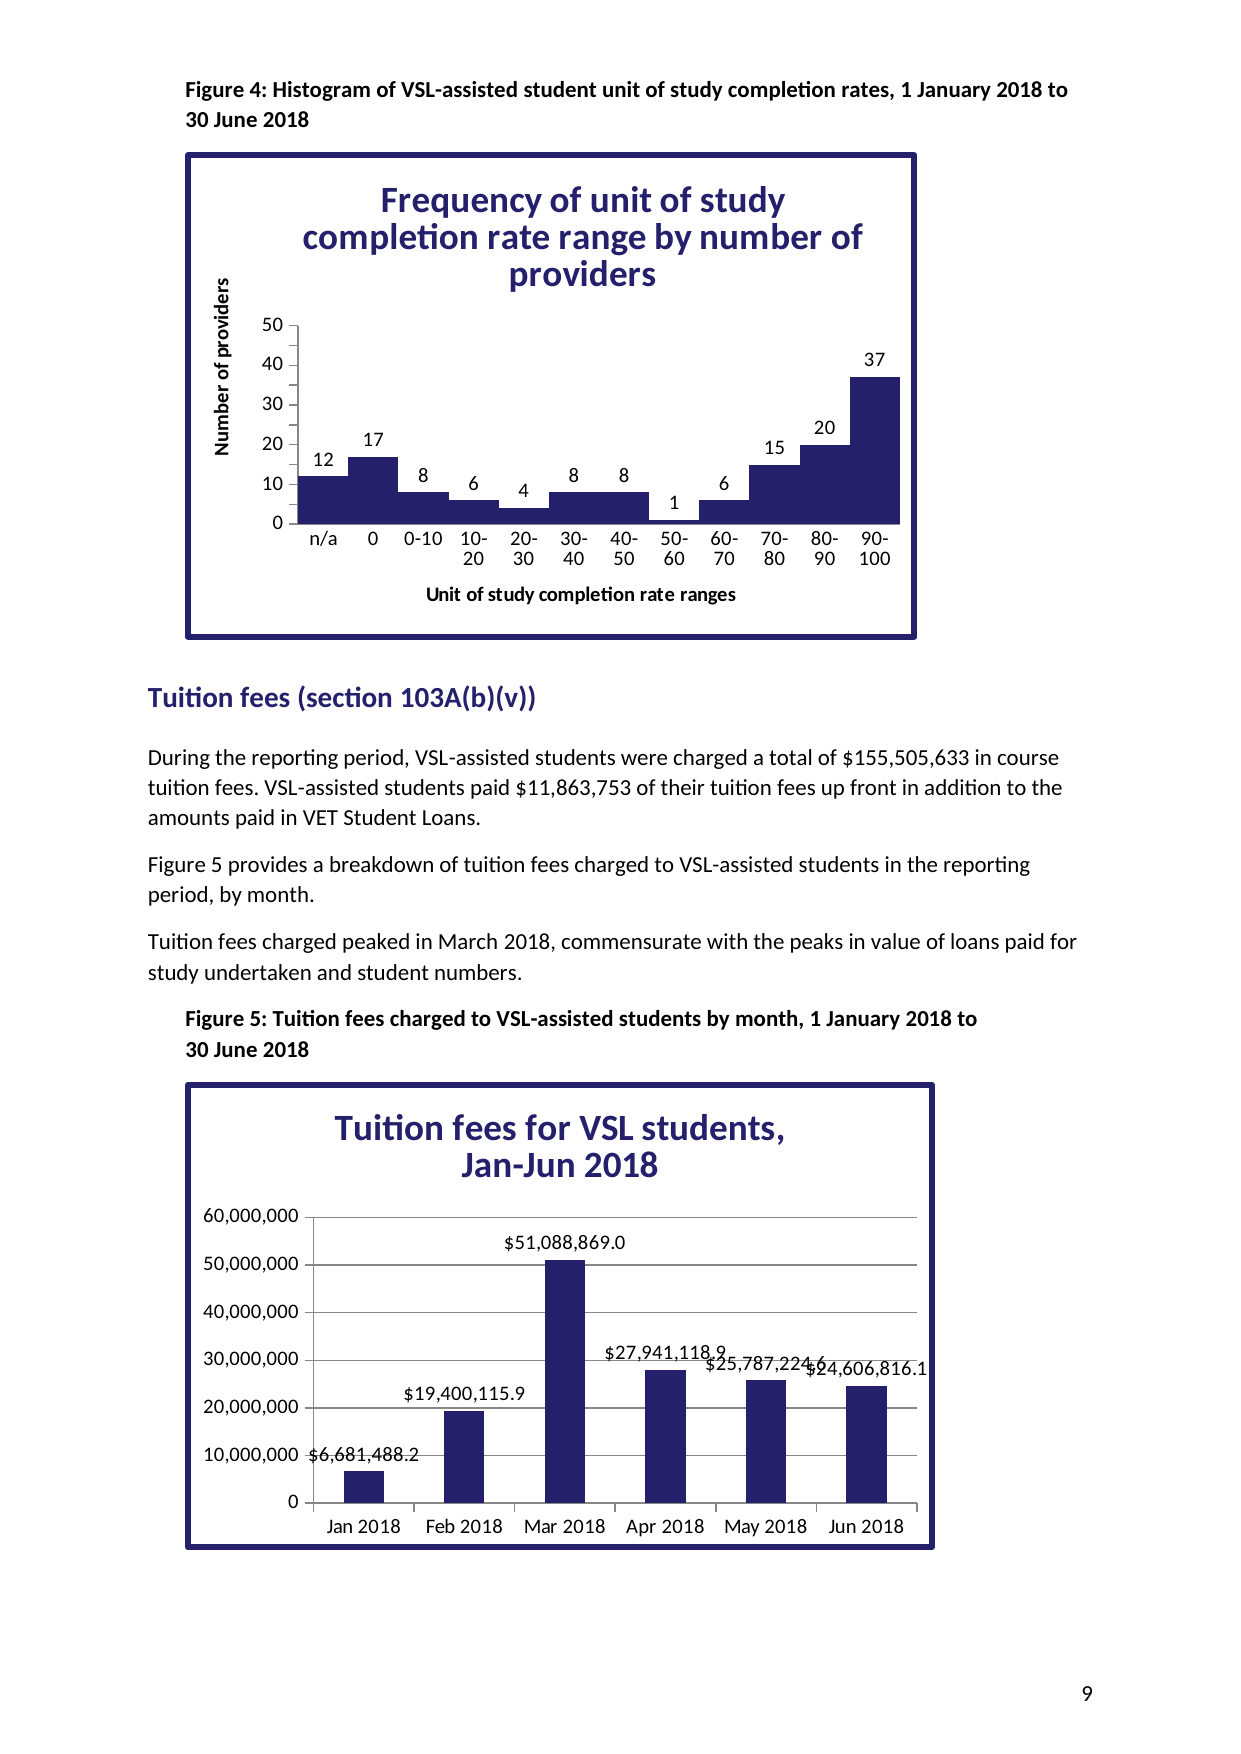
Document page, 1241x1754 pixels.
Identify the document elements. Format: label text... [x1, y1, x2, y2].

text Figure 5: Tuition fees charged to VSL-assisted students by month, 1 January 2018 to 30 June 2018 [185, 1004, 1093, 1063]
subtitle Tuition fees (section 103A(b)(v)) [148, 679, 1093, 715]
text Figure 4: Histogram of VSL-assisted student unit of study completion rates, 1 January 2018 to 30 June 2018 [185, 75, 1093, 133]
text Tuition fees charged peaked in March 2018, commensurate with the peaks in value of loans paid for study undertaken and student numbers. [148, 927, 1093, 986]
text Figure 5 provides a breakdown of tuition fees charged to VSL-assisted students in the reporting period, by month. [148, 850, 1093, 908]
text During the reporting period, VSL-assisted students were charged a total of $155,505,633 in course tuition fees. VSL-assisted students paid $11,863,753 of their tuition fees up front in addition to the amounts paid in VET Student Loans. [148, 743, 1093, 831]
